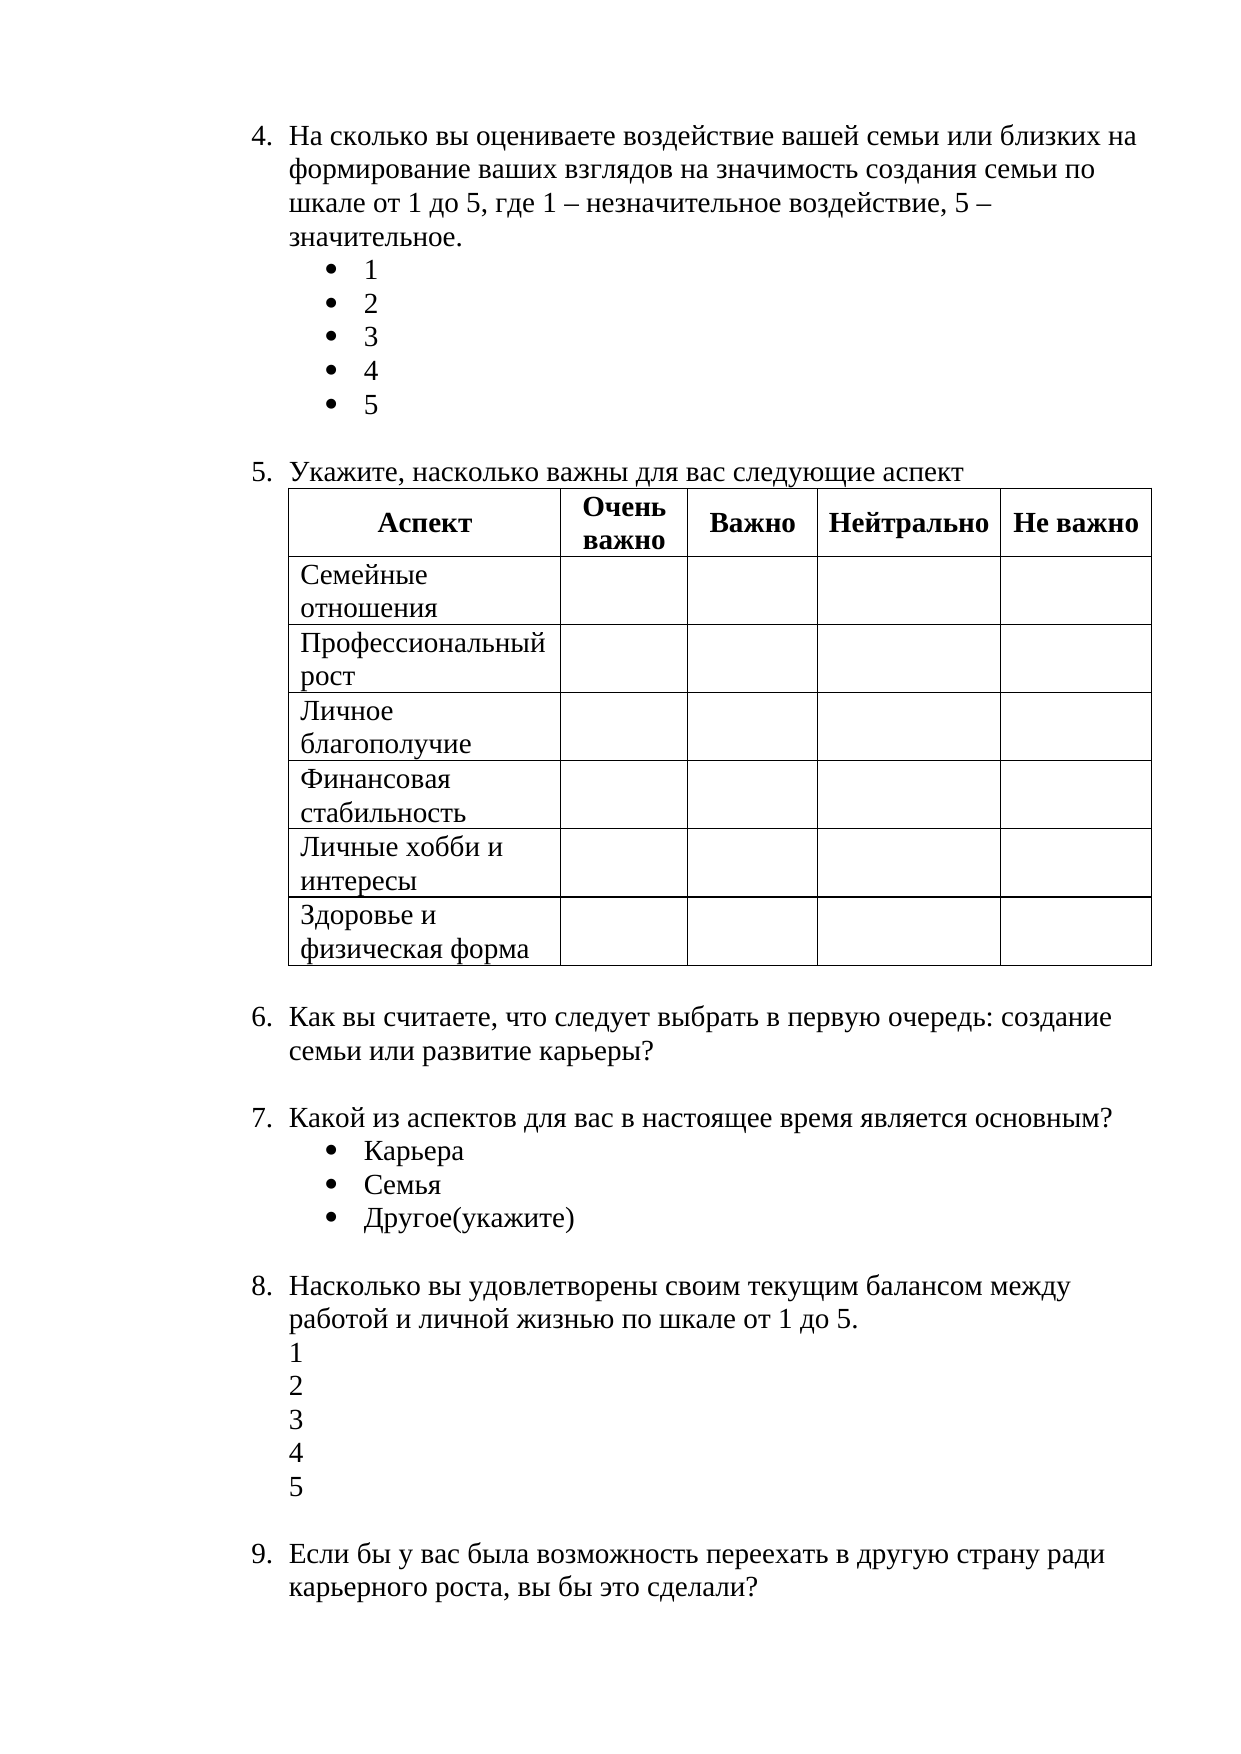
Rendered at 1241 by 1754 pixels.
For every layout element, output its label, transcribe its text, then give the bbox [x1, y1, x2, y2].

list 1 [326, 252, 1152, 286]
list Какой из аспектов для вас в настоящее время является основным? [251, 1100, 1152, 1133]
list Карьера [326, 1133, 1152, 1167]
table_cell [561, 898, 687, 964]
list Насколько вы удовлетворены своим текущим балансом между работой и личной жизнью по шкале от 1 до 5. [251, 1268, 1152, 1335]
table_cell [1001, 693, 1151, 760]
list Семья [326, 1167, 1152, 1201]
table_cell [561, 761, 687, 828]
list 1 [288, 1335, 1152, 1368]
table_cell [1001, 829, 1151, 896]
table_header Нейтрально [818, 489, 1000, 556]
table_cell [561, 829, 687, 896]
list Как вы считаете, что следует выбрать в первую очередь: создание семьи или развитие карьеры? [251, 999, 1152, 1066]
table_cell [1001, 625, 1151, 692]
table_cell Личное благополучие [289, 693, 560, 760]
table_cell Семейные отношения [289, 557, 560, 624]
list 4 [326, 353, 1152, 387]
table_cell [688, 829, 817, 896]
table_cell [818, 898, 1000, 964]
list 5 [326, 387, 1152, 421]
table_cell Профессиональный рост [289, 625, 560, 692]
table_header Важно [688, 489, 817, 556]
table_cell [688, 693, 817, 760]
table_cell [818, 829, 1000, 896]
list 2 [288, 1368, 1152, 1402]
list 3 [326, 319, 1152, 353]
list Если бы у вас была возможность переехать в другую страну ради карьерного роста, вы бы это сделали? [251, 1536, 1152, 1603]
table_cell [688, 557, 817, 624]
table_cell Личные хобби и интересы [289, 829, 560, 896]
table_cell [688, 898, 817, 964]
list На сколько вы оцениваете воздействие вашей семьи или близких на формирование ваших взглядов на значимость создания семьи по шкале от 1 до 5, где 1 – незначительное воздействие, 5 – значительное. [251, 118, 1152, 252]
table_cell [688, 761, 817, 828]
table_header Очень важно [561, 489, 687, 556]
list 2 [326, 286, 1152, 319]
table_cell Здоровье и физическая форма [289, 898, 560, 964]
table_cell [1001, 557, 1151, 624]
list 3 [288, 1402, 1152, 1435]
list Другое(укажите) [326, 1201, 1152, 1234]
table_cell [818, 625, 1000, 692]
table_cell [688, 625, 817, 692]
table_cell [561, 693, 687, 760]
list 5 [288, 1469, 1152, 1502]
table_cell [818, 557, 1000, 624]
table_cell [1001, 898, 1151, 964]
table_header Не важно [1001, 489, 1151, 556]
table_cell [561, 557, 687, 624]
list 4 [288, 1435, 1152, 1469]
table_cell [818, 761, 1000, 828]
table_cell [561, 625, 687, 692]
table_cell [1001, 761, 1151, 828]
table_cell Финансовая стабильность [289, 761, 560, 828]
table_header Аспект [289, 489, 560, 556]
list Укажите, насколько важны для вас следующие аспект [251, 454, 1152, 488]
table_cell [818, 693, 1000, 760]
